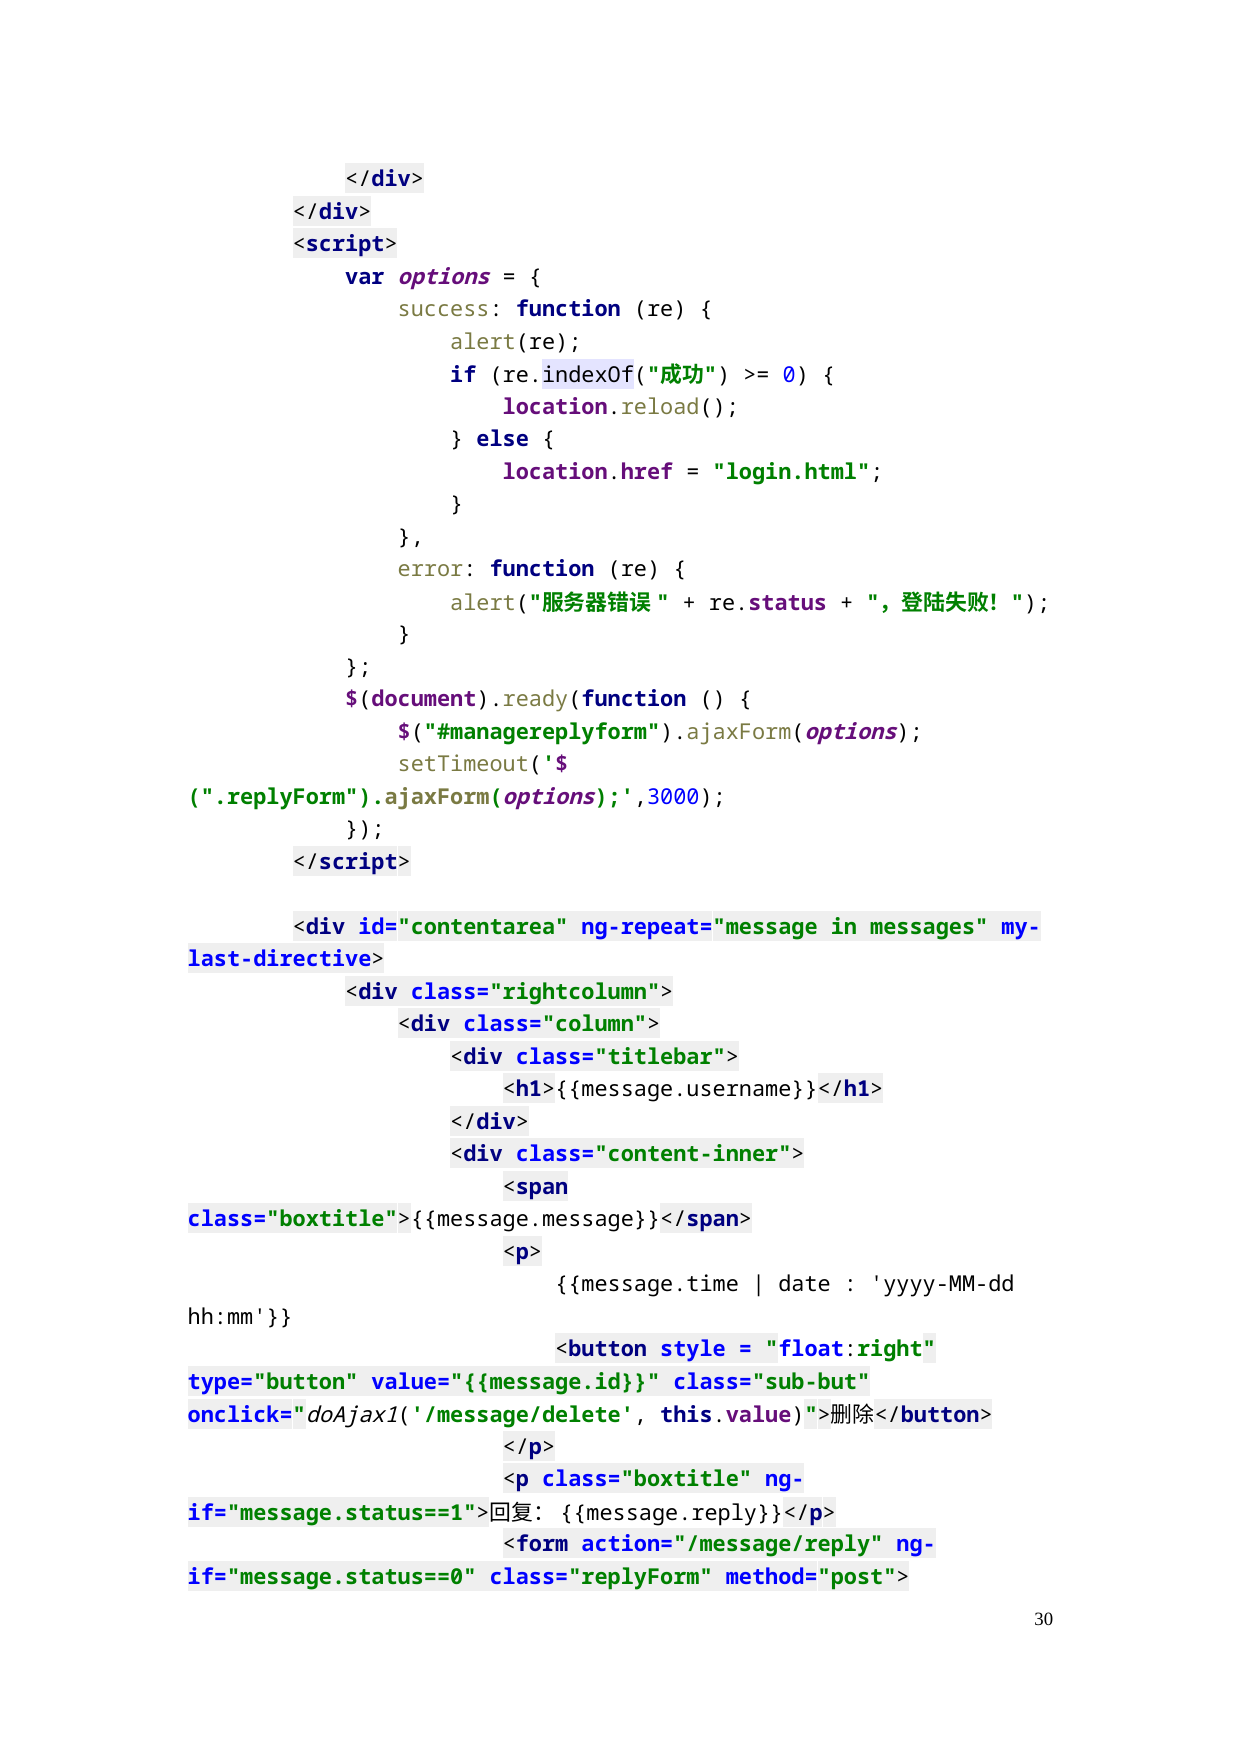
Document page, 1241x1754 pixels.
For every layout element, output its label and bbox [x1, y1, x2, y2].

text [187, 162, 1053, 1592]
